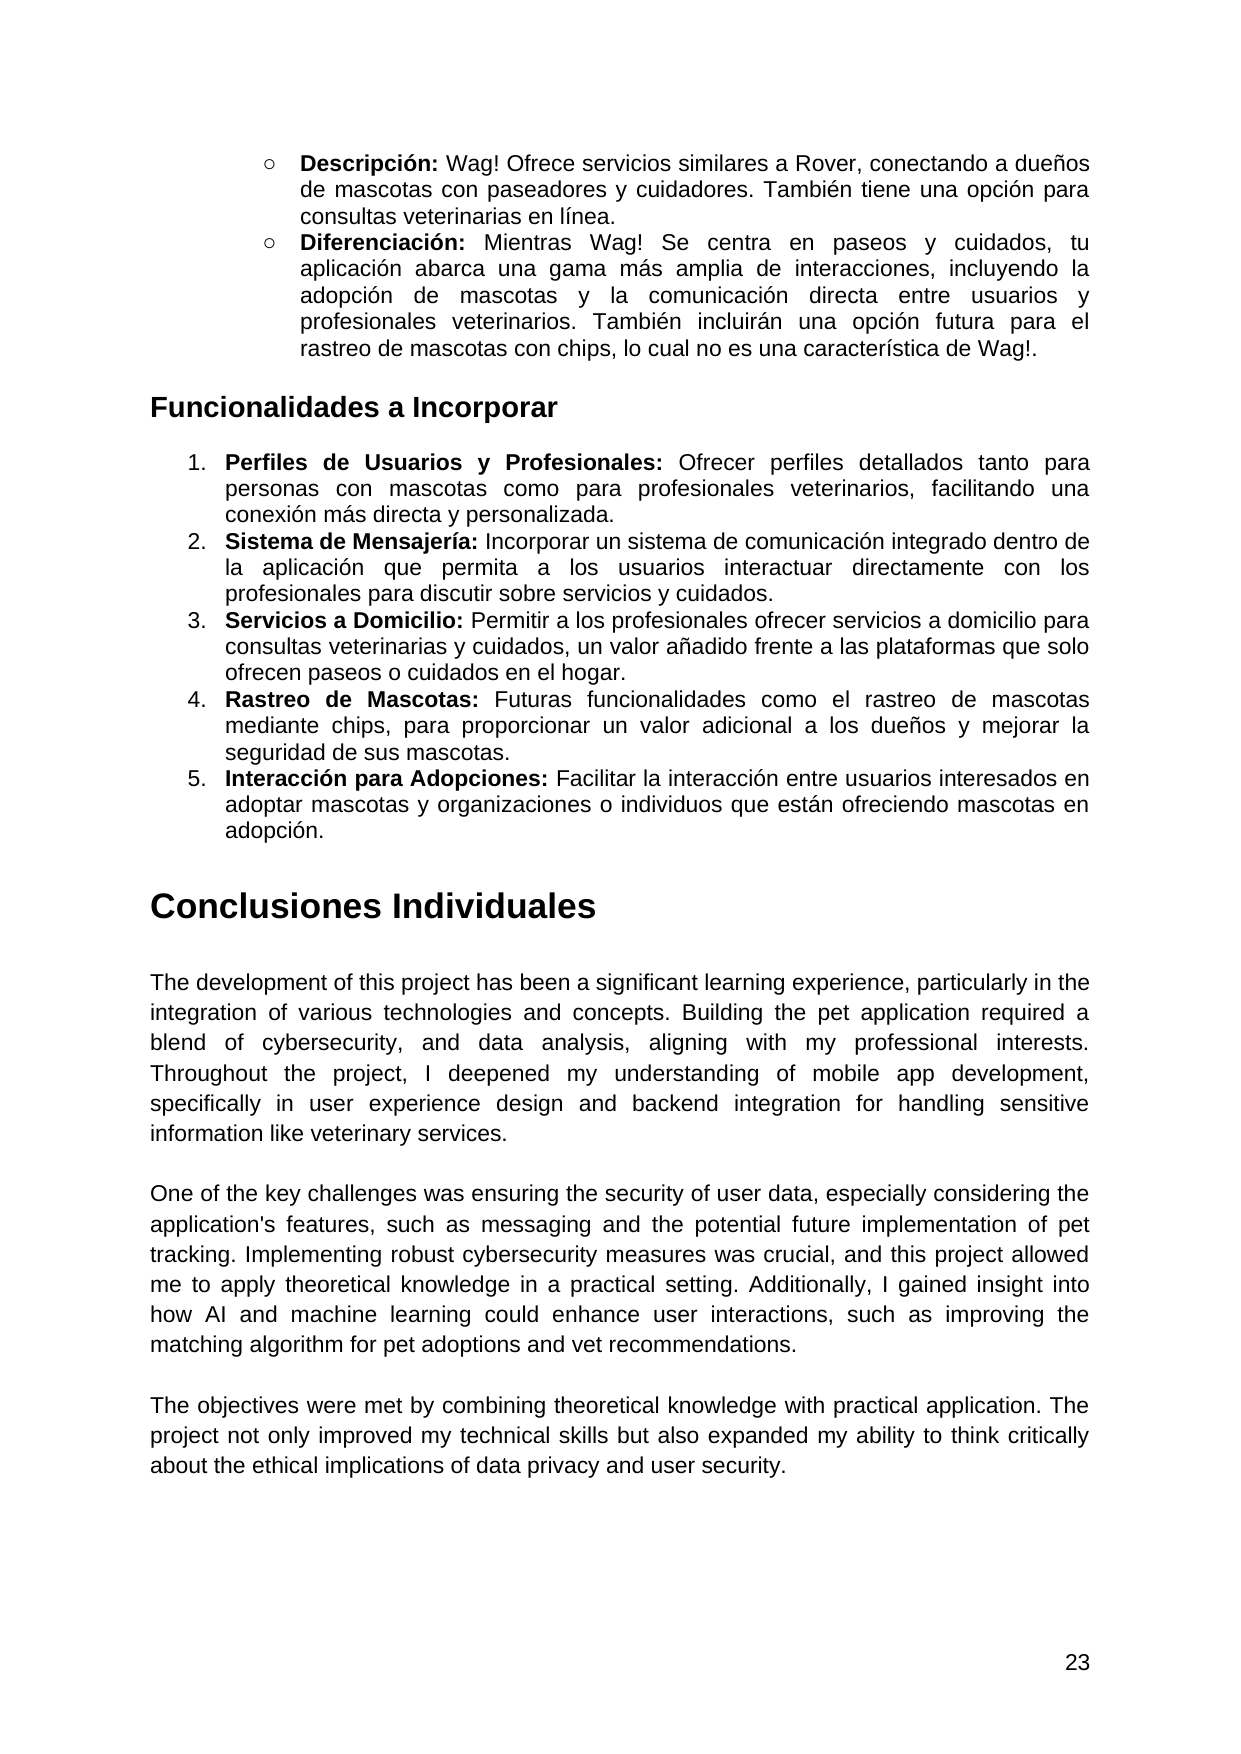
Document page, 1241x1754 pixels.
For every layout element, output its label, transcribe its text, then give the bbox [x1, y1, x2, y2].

list Perfiles de Usuarios y Profesionales: Ofrecer perfiles detallados tanto para personas con mascotas como para profesionales veterinarios, facilitando una conexión más directa y personalizada. [187, 448, 1090, 528]
text The development of this project has been a significant learning experience, particularly in the integration of various technologies and concepts. Building the pet application required a blend of cybersecurity, and data analysis, aligning with my professional interests. Throughout the project, I deepened my understanding of mobile app development, specifically in user experience design and backend integration for handling sensitive information like veterinary services. [150, 969, 1090, 1146]
text One of the key challenges was ensuring the security of user data, especially considering the application's features, such as messaging and the potential future implementation of pet tracking. Implementing robust cybersecurity measures was crucial, and this project allowed me to apply theoretical knowledge in a practical setting. Additionally, I gained insight into how AI and machine learning could enhance user interactions, such as improving the matching algorithm for pet adoptions and vet recommendations. [150, 1180, 1090, 1358]
subtitle Conclusiones Individuales [150, 886, 1090, 926]
list Sistema de Mensajería: Incorporar un sistema de comunicación integrado dentro de la aplicación que permita a los usuarios interactuar directamente con los profesionales para discutir sobre servicios y cuidados. [187, 528, 1090, 607]
subtitle Funcionalidades a Incorporar [150, 390, 1090, 423]
list Diferenciación: Mientras Wag! Se centra en paseos y cuidados, tu aplicación abarca una gama más amplia de interacciones, incluyendo la adopción de mascotas y la comunicación directa entre usuarios y profesionales veterinarios. También incluirán una opción futura para el rastreo de mascotas con chips, lo cual no es una característica de Wag!. [262, 229, 1090, 361]
list Rastreo de Mascotas: Futuras funcionalidades como el rastreo de mascotas mediante chips, para proporcionar un valor adicional a los dueños y mejorar la seguridad de sus mascotas. [187, 686, 1090, 765]
list Descripción: Wag! Ofrece servicios similares a Rover, conectando a dueños de mascotas con paseadores y cuidadores. También tiene una opción para consultas veterinarias en línea. [262, 150, 1090, 229]
list Interacción para Adopciones: Facilitar la interacción entre usuarios interesados en adoptar mascotas y organizaciones o individuos que están ofreciendo mascotas en adopción. [187, 765, 1090, 844]
text The objectives were met by combining theoretical knowledge with practical application. The project not only improved my technical skills but also expanded my ability to think critically about the ethical implications of data privacy and user security. [150, 1392, 1090, 1479]
list Servicios a Domicilio: Permitir a los profesionales ofrecer servicios a domicilio para consultas veterinarias y cuidados, un valor añadido frente a las plataformas que solo ofrecen paseos o cuidados en el hogar. [187, 607, 1090, 686]
